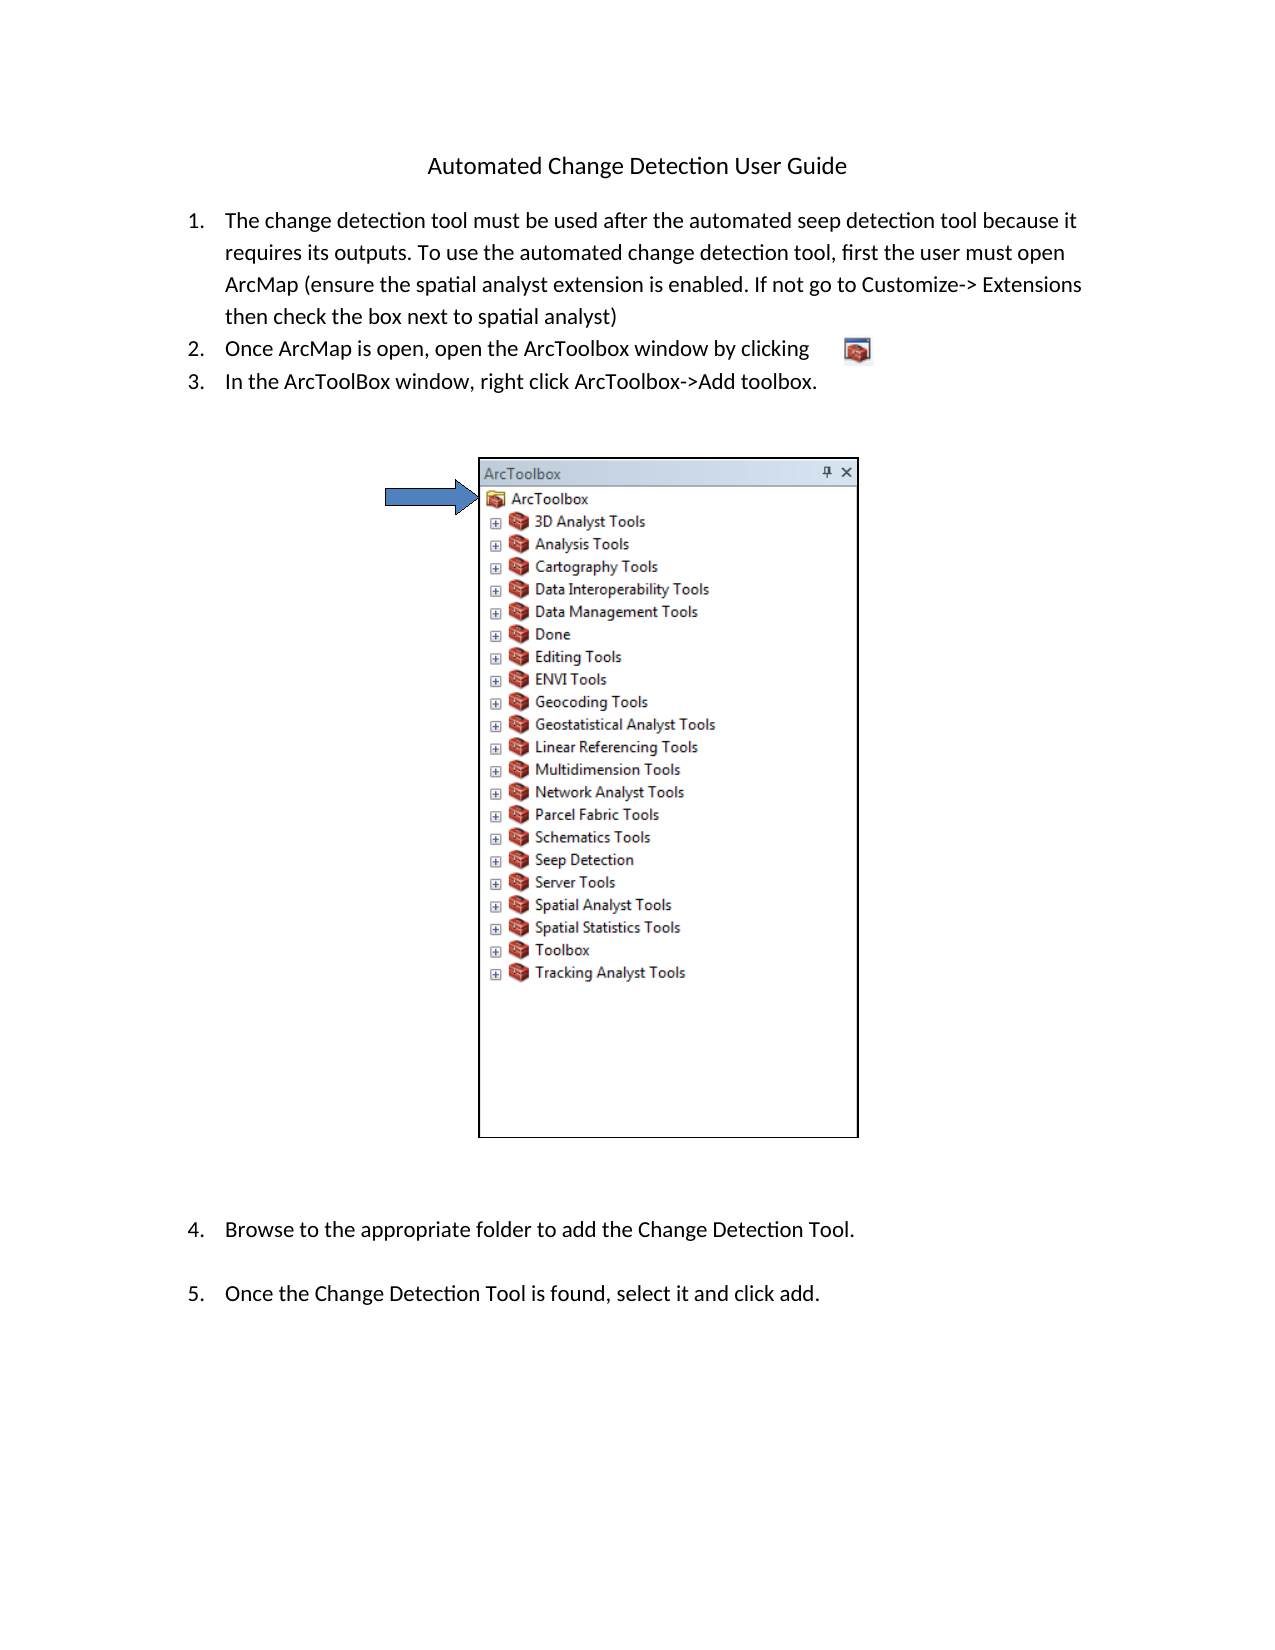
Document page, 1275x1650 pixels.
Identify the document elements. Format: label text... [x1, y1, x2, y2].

list In the ArcToolBox window, right click ArcToolbox->Add toolbox. [187, 367, 1125, 395]
text Automated Change Detection User Guide [150, 150, 1125, 181]
list Once the Change Detection Tool is found, select it and click add. [187, 1279, 1125, 1307]
list The change detection tool must be used after the automated seep detection tool because it requires its outputs. To use the automated change detection tool, first the user must open ArcMap (ensure the spatial analyst extension is enabled. If not go to Customize-> Extensions then check the box next to spatial analyst) [187, 206, 1125, 330]
picture [480, 459, 857, 1137]
list Browse to the appropriate folder to add the Change Detection Tool. [187, 1215, 1125, 1243]
list Once ArcMap is open, open the ArcToolbox window by clicking [187, 334, 1125, 363]
picture [843, 335, 874, 364]
